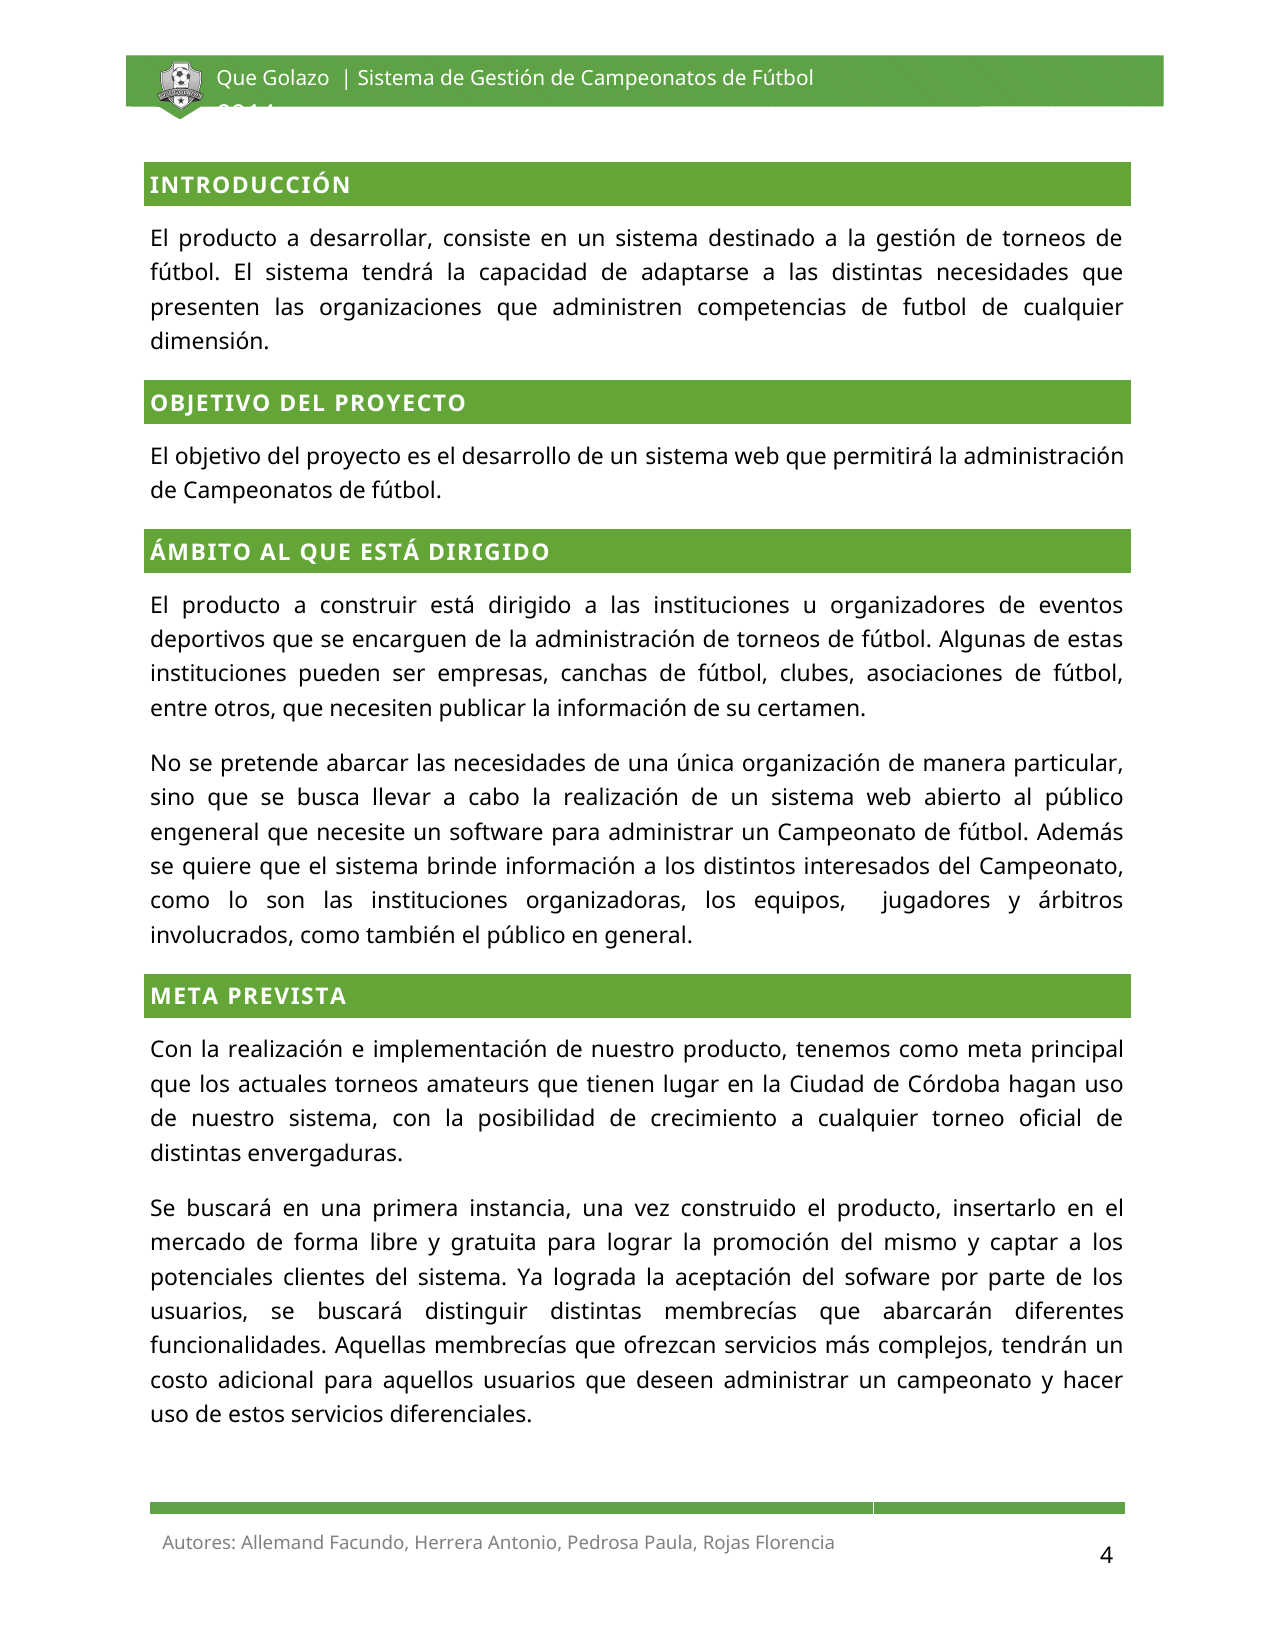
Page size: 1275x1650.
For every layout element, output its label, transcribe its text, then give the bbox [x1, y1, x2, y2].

subtitle ÁMBITO AL QUE ESTÁ DIRIGIDO [150, 535, 1125, 567]
text No se pretende abarcar las necesidades de una única organización de manera particular, sino que se busca llevar a cabo la realización de un sistema web abierto al público engeneral que necesite un software para administrar un Campeonato de fútbol. Además se quiere que el sistema brinde información a los distintos interesados del Campeonato, como lo son las instituciones organizadoras, los equipos, jugadores y árbitros involucrados, como también el público en general. [150, 747, 1125, 950]
text Se buscará en una primera instancia, una vez construido el producto, insertarlo en el mercado de forma libre y gratuita para lograr la promoción del mismo y captar a los potenciales clientes del sistema. Ya lograda la aceptación del sofware por parte de los usuarios, se buscará distinguir distintas membrecías que abarcarán diferentes funcionalidades. Aquellas membrecías que ofrezcan servicios más complejos, tendrán un costo adicional para aquellos usuarios que deseen administrar un campeonato y hacer uso de estos servicios diferenciales. [150, 1192, 1125, 1429]
text Con la realización e implementación de nuestro producto, tenemos como meta principal que los actuales torneos amateurs que tienen lugar en la Ciudad de Córdoba hagan uso de nuestro sistema, con la posibilidad de crecimiento a cualquier torneo oficial de distintas envergaduras. [150, 1033, 1125, 1168]
text El producto a construir está dirigido a las instituciones u organizadores de eventos deportivos que se encarguen de la administración de torneos de fútbol. Algunas de estas instituciones pueden ser empresas, canchas de fútbol, clubes, asociaciones de fútbol, entre otros, que necesiten publicar la información de su certamen. [150, 588, 1125, 723]
subtitle OBJETIVO DEL PROYECTO [150, 386, 1125, 418]
subtitle META PREVISTA [150, 980, 1125, 1011]
text El producto a desarrollar, consiste en un sistema destinado a la gestión de torneos de fútbol. El sistema tendrá la capacidad de adaptarse a las distintas necesidades que presenten las organizaciones que administren competencias de futbol de cualquier dimensión. [150, 222, 1125, 356]
text El objetivo del proyecto es el desarrollo de un sistema web que permitirá la administración de Campeonatos de fútbol. [150, 439, 1125, 505]
subtitle INTRODUCCIÓN [150, 169, 1125, 200]
